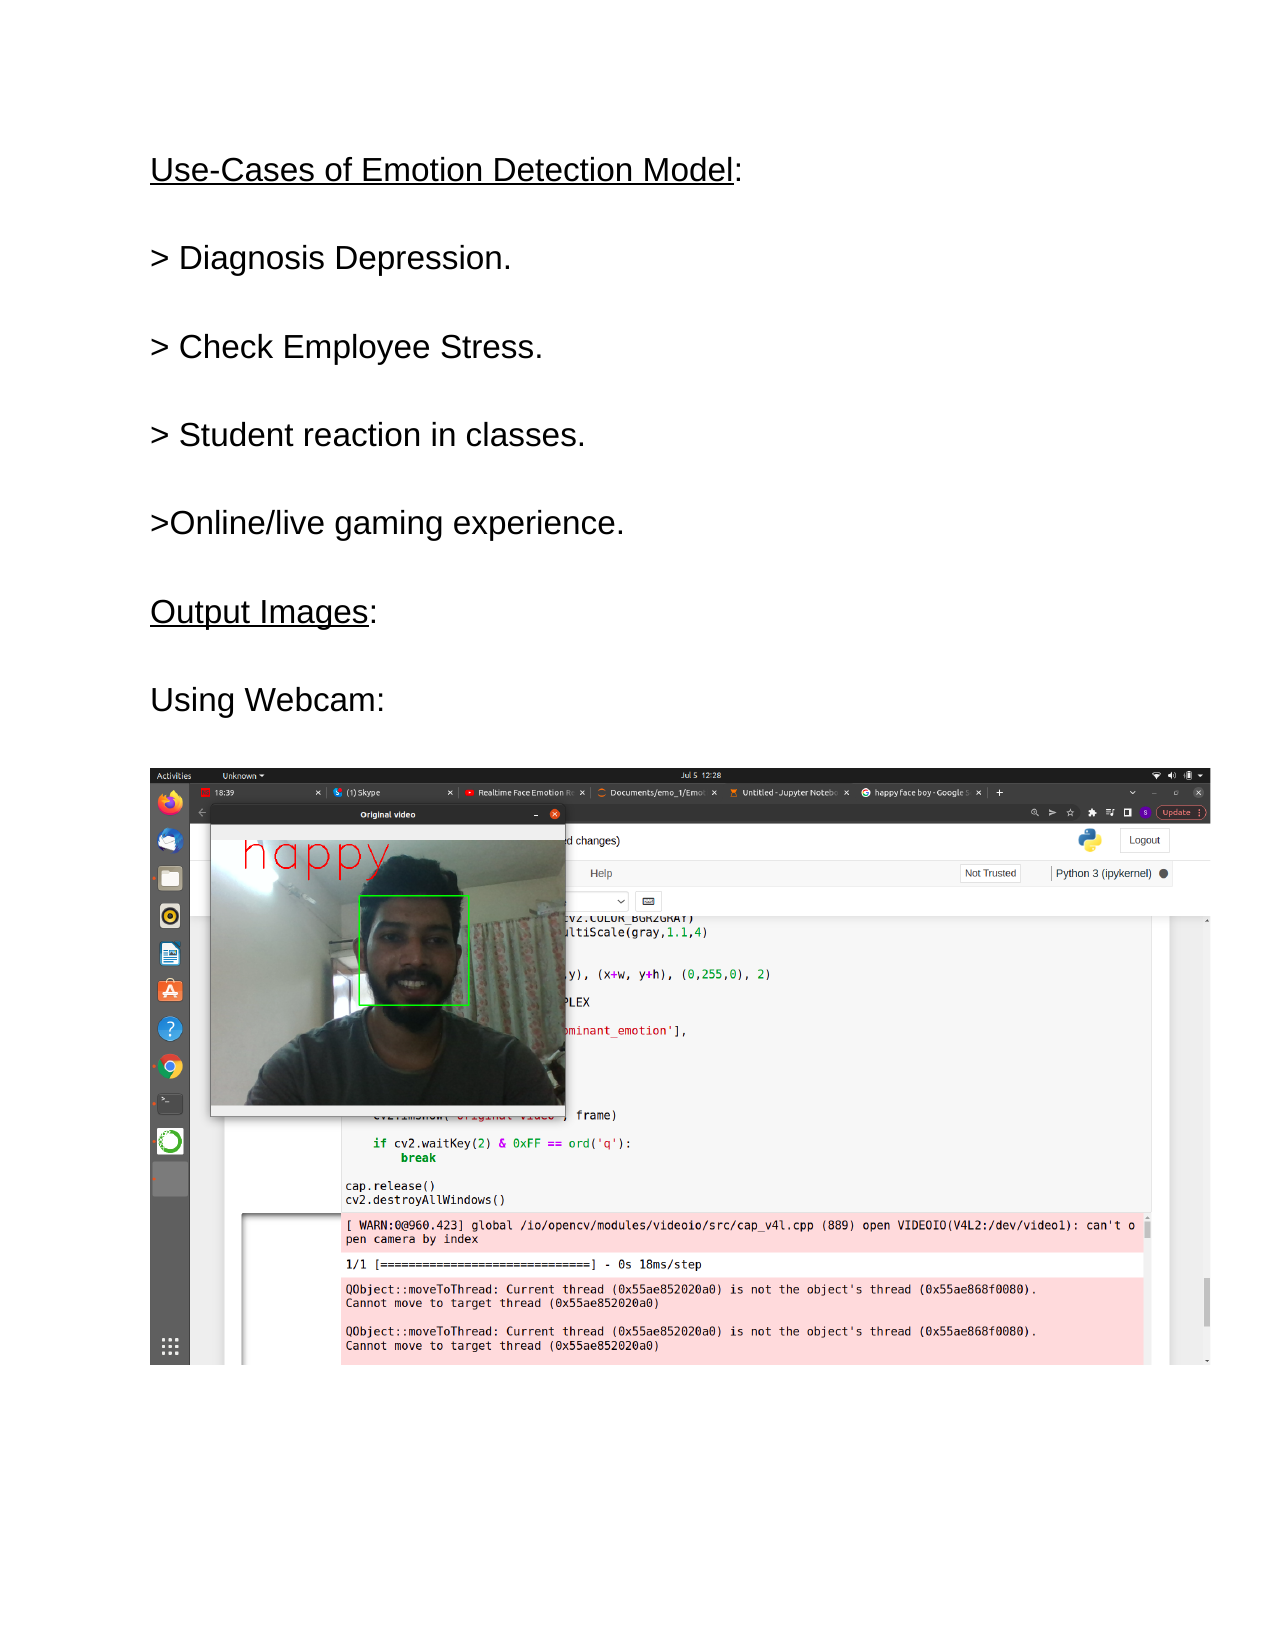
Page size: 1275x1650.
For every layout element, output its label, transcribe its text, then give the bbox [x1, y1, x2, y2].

text >Online/live gaming experience. [150, 503, 1125, 542]
text Use-Cases of Emotion Detection Model: [150, 150, 1125, 188]
picture [150, 768, 1211, 1365]
text Output Images: [150, 592, 1125, 630]
text > Check Employee Stress. [150, 327, 1125, 365]
text > Student reaction in classes. [150, 415, 1125, 453]
text Using Webcam: [150, 680, 1125, 718]
text > Diagnosis Depression. [150, 238, 1125, 277]
